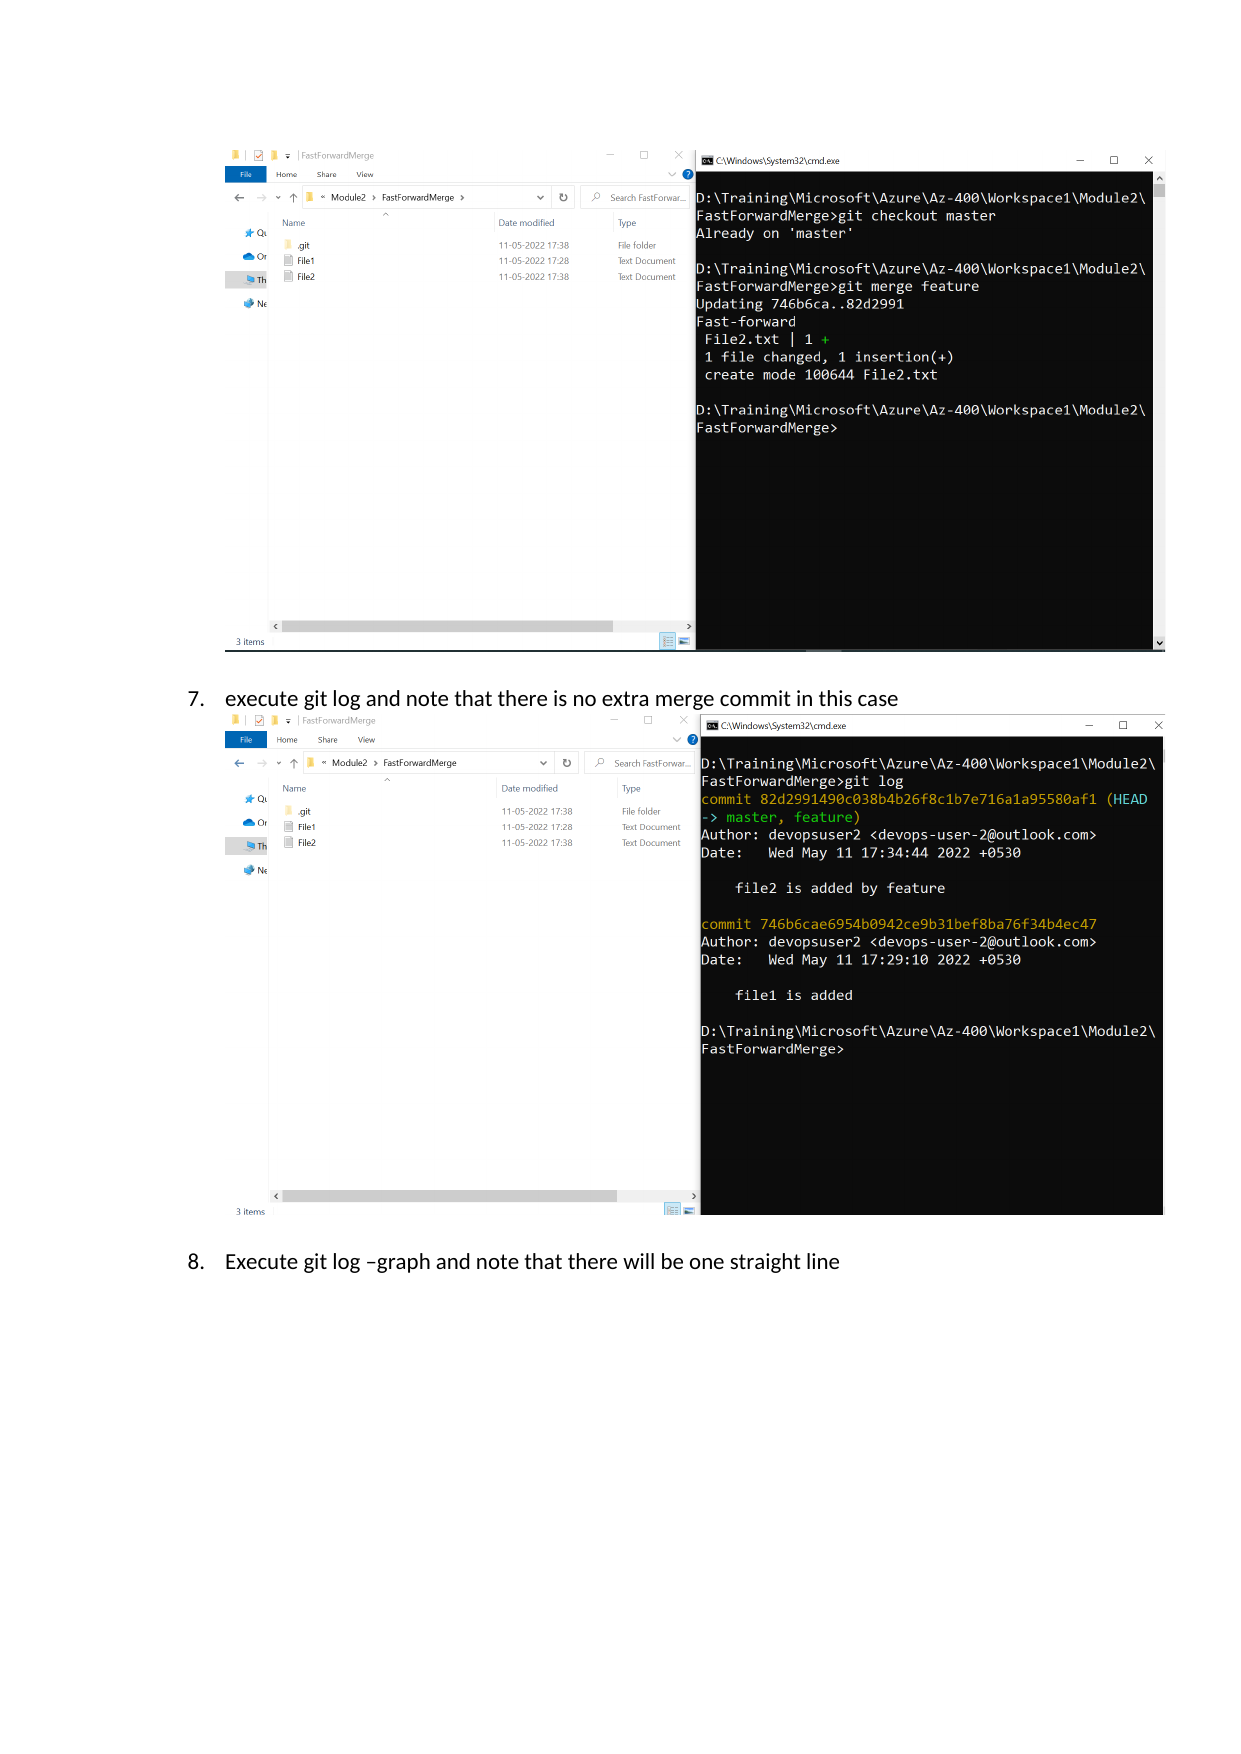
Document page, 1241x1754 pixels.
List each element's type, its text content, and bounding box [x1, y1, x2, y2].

list Execute git log –graph and note that there will be one straight line [187, 1247, 1090, 1275]
picture [225, 150, 1166, 652]
list execute git log and note that there is no extra merge commit in this case [187, 684, 1090, 712]
picture [225, 714, 1166, 1215]
